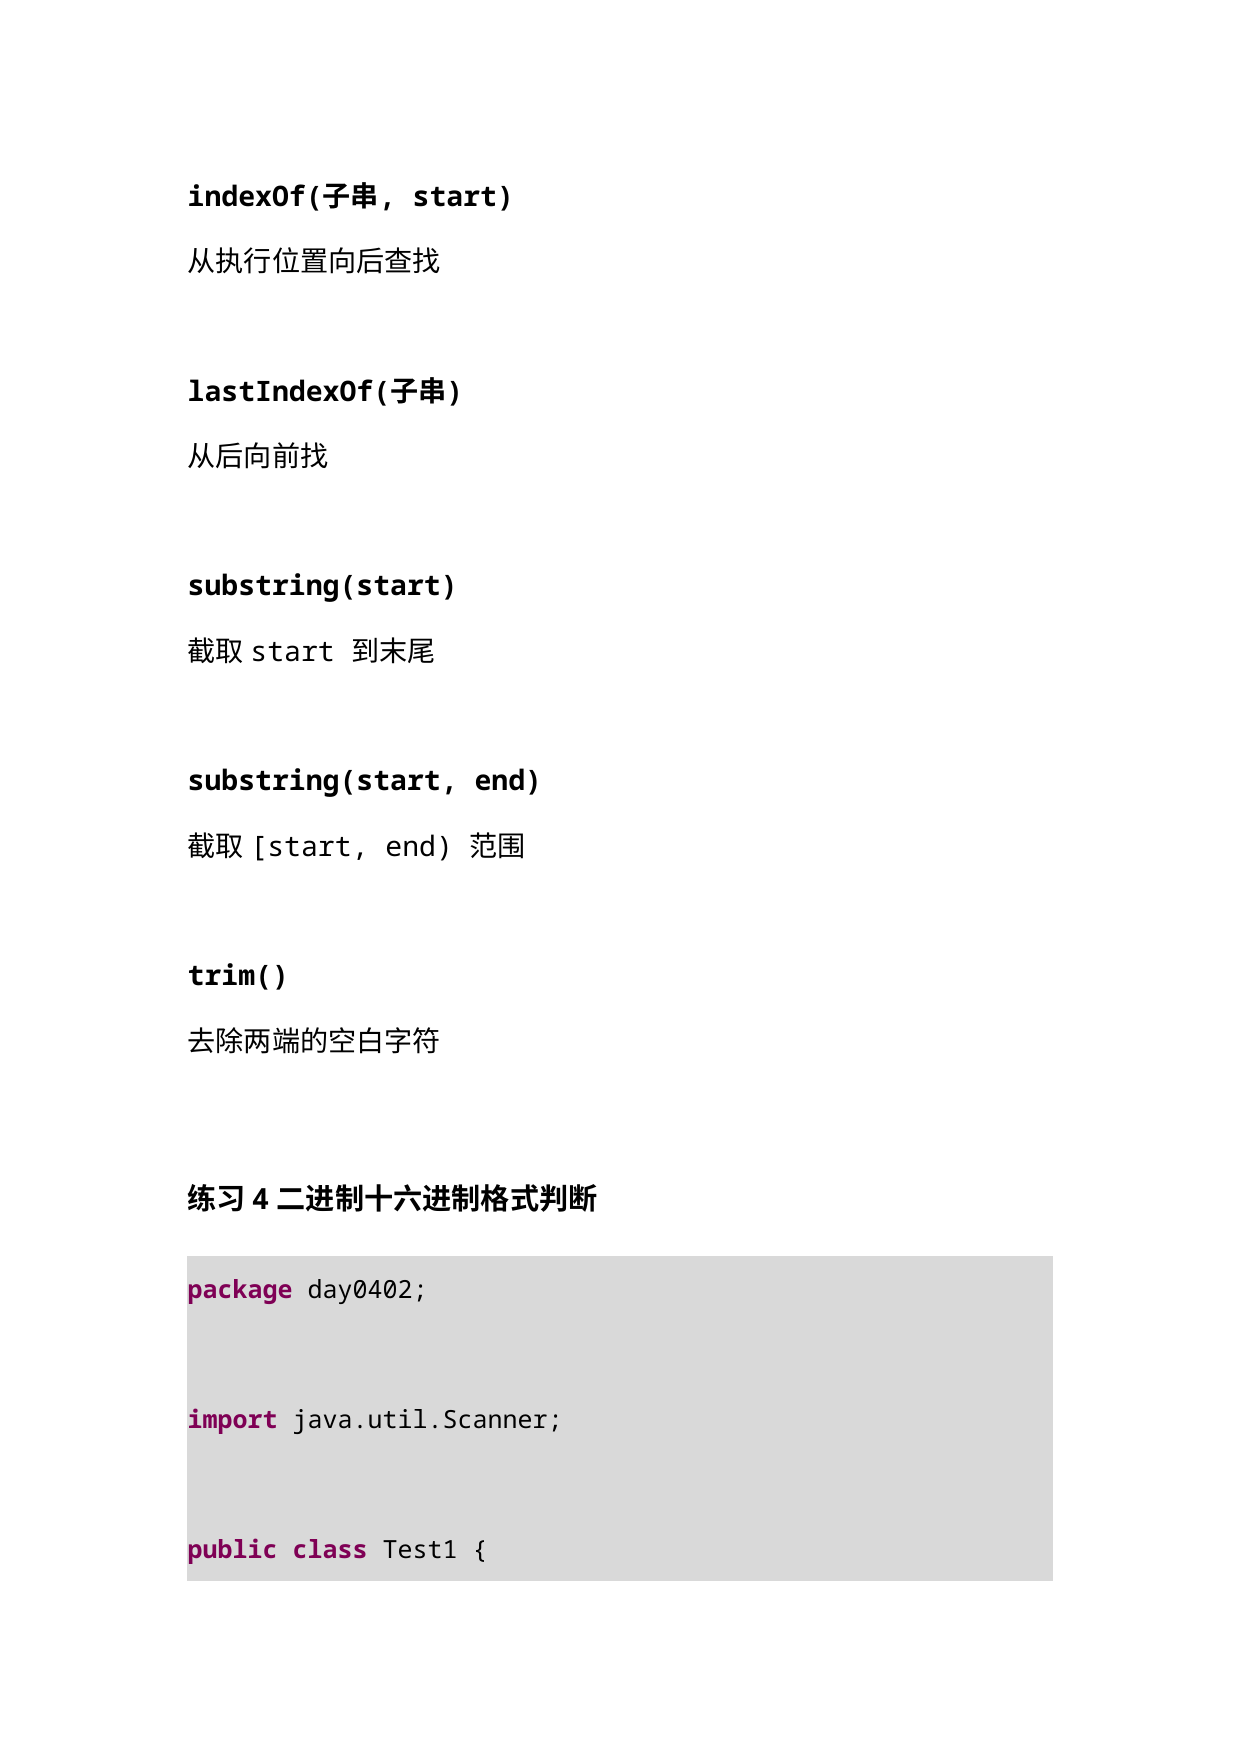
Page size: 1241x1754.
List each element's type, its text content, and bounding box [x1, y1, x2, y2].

text public class Test1 { [187, 1516, 1053, 1581]
text package day0402; [187, 1256, 1053, 1321]
text substring(start) [187, 552, 1053, 617]
text 从后向前找 [187, 422, 1053, 487]
text 练习4 二进制十六进制格式判断 [187, 1164, 1053, 1229]
text indexOf(子串, start) [187, 162, 1053, 227]
text lastIndexOf(子串) [187, 357, 1053, 422]
text import java.util.Scanner; [187, 1386, 1053, 1451]
text 截取 [start, end) 范围 [187, 812, 1053, 877]
text 从执行位置向后查找 [187, 227, 1053, 292]
text substring(start, end) [187, 747, 1053, 812]
text 去除两端的空白字符 [187, 1007, 1053, 1072]
text 截取 start 到末尾 [187, 617, 1053, 682]
text trim() [187, 942, 1053, 1007]
